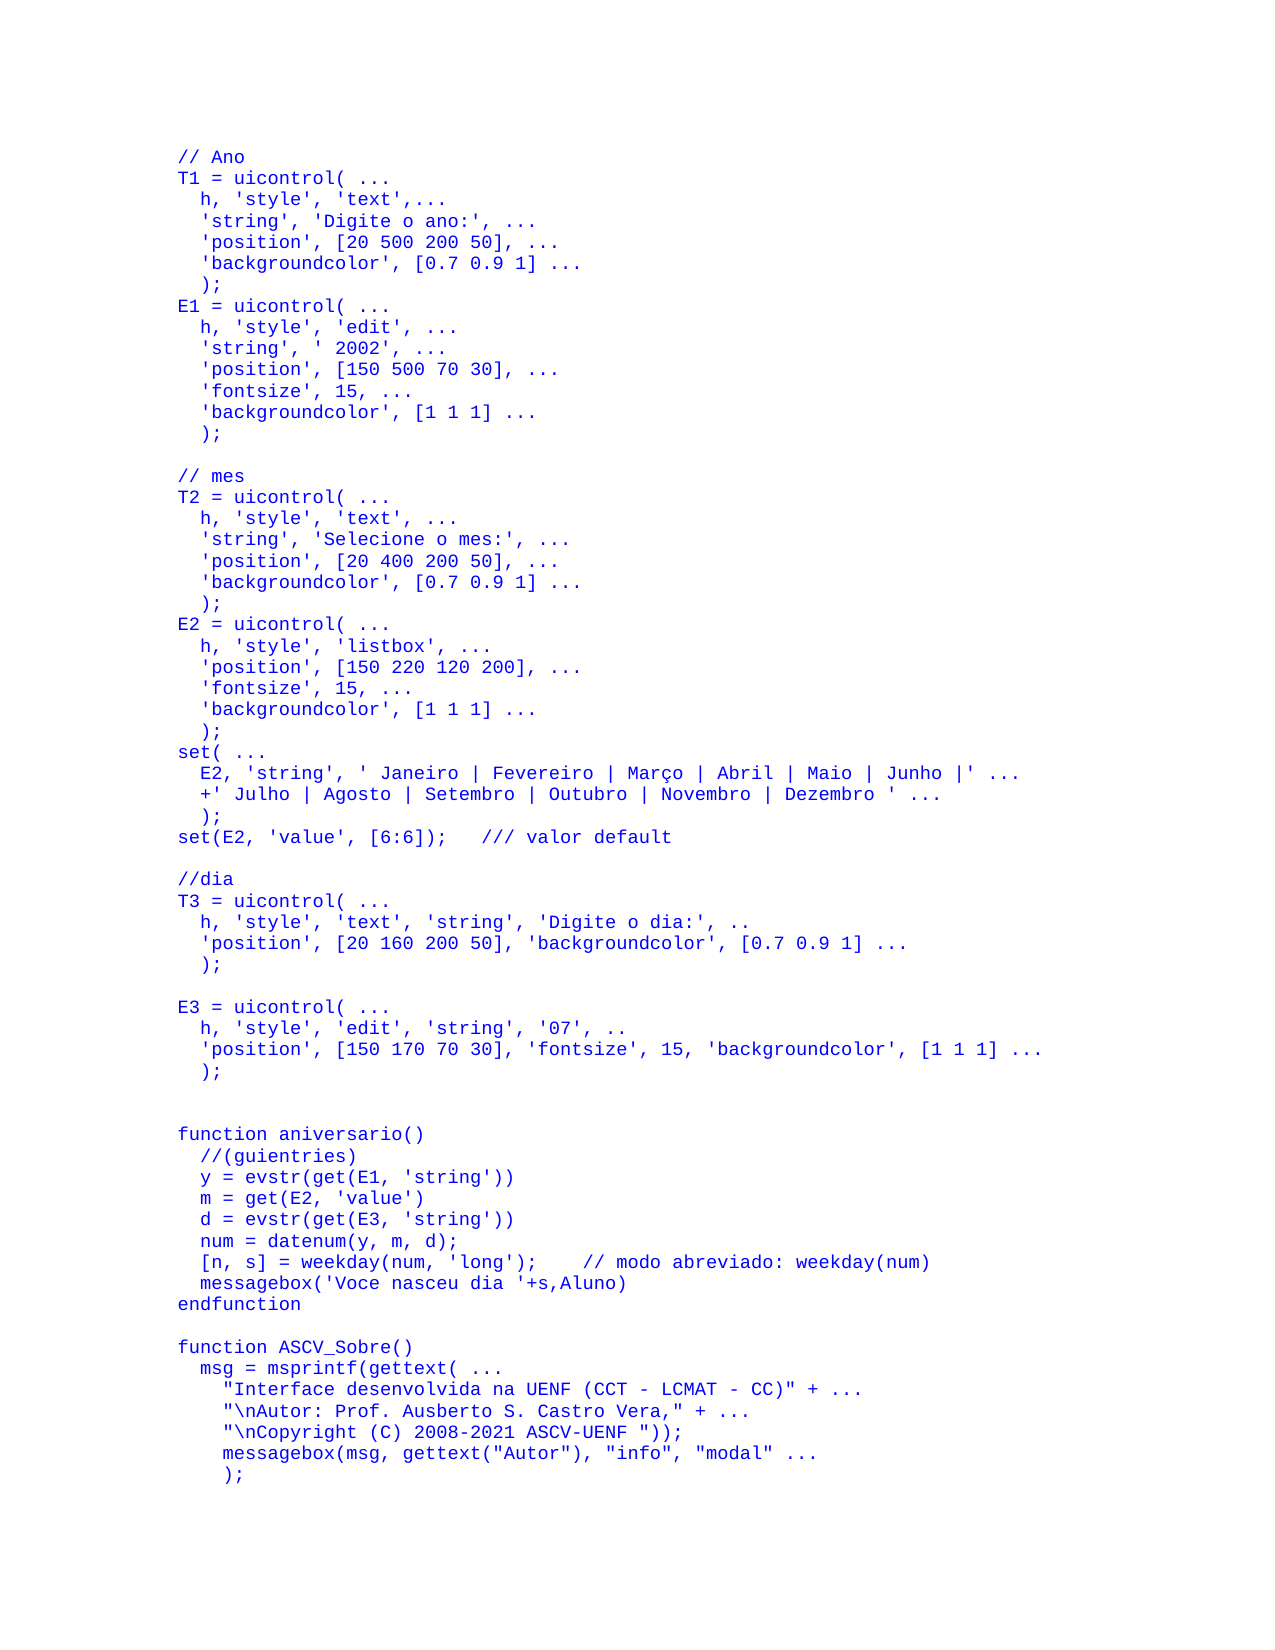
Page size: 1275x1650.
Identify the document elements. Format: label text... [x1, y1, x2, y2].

text [n, s] = weekday(num, 'long'); // modo abreviado: weekday(num) [177, 1253, 1098, 1274]
text 'string', 'Digite o ano:', ... [177, 211, 1098, 233]
text 'position', [20 500 200 50], ... [177, 233, 1098, 254]
text 'string', ' 2002', ... [177, 339, 1098, 360]
text set(E2, 'value', [6:6]); /// valor default [177, 828, 1098, 849]
text 'position', [150 220 120 200], ... [177, 658, 1098, 679]
text 'position', [150 500 70 30], ... [177, 360, 1098, 381]
text +' Julho | Agosto | Setembro | Outubro | Novembro | Dezembro ' ... [177, 785, 1098, 806]
text "\nAutor: Prof. Ausberto S. Castro Vera," + ... [177, 1401, 1098, 1423]
text 'string', 'Selecione o mes:', ... [177, 530, 1098, 551]
text set( ... [177, 743, 1098, 764]
text ); [177, 955, 1098, 976]
text 'fontsize', 15, ... [177, 381, 1098, 403]
text y = evstr(get(E1, 'string')) [177, 1168, 1098, 1189]
text ); [177, 1465, 1098, 1486]
text h, 'style', 'text', ... [177, 509, 1098, 530]
text T3 = uicontrol( ... [177, 891, 1098, 913]
text //dia [177, 870, 1098, 891]
text ); [177, 275, 1098, 296]
text h, 'style', 'edit', 'string', '07', .. [177, 1019, 1098, 1040]
text endfunction [177, 1295, 1098, 1316]
text // Ano [177, 148, 1098, 169]
text //(guientries) [177, 1146, 1098, 1168]
text function aniversario() [177, 1125, 1098, 1146]
text ); [177, 424, 1098, 445]
text h, 'style', 'listbox', ... [177, 636, 1098, 658]
text h, 'style', 'text',... [177, 190, 1098, 211]
text // mes [177, 466, 1098, 488]
text messagebox(msg, gettext("Autor"), "info", "modal" ... [177, 1444, 1098, 1465]
text E2, 'string', ' Janeiro | Fevereiro | Março | Abril | Maio | Junho |' ... [177, 764, 1098, 785]
text m = get(E2, 'value') [177, 1189, 1098, 1210]
text msg = msprintf(gettext( ... [177, 1359, 1098, 1380]
text function ASCV_Sobre() [177, 1338, 1098, 1359]
text h, 'style', 'text', 'string', 'Digite o dia:', .. [177, 913, 1098, 934]
text messagebox('Voce nasceu dia '+s,Aluno) [177, 1274, 1098, 1295]
text 'fontsize', 15, ... [177, 679, 1098, 700]
text 'backgroundcolor', [0.7 0.9 1] ... [177, 254, 1098, 275]
text ); [177, 1061, 1098, 1083]
text 'position', [150 170 70 30], 'fontsize', 15, 'backgroundcolor', [1 1 1] ... [177, 1040, 1098, 1061]
text "\nCopyright (C) 2008-2021 ASCV-UENF ")); [177, 1423, 1098, 1444]
text E2 = uicontrol( ... [177, 615, 1098, 636]
text 'backgroundcolor', [0.7 0.9 1] ... [177, 573, 1098, 594]
text E3 = uicontrol( ... [177, 998, 1098, 1019]
text T1 = uicontrol( ... [177, 169, 1098, 190]
text E1 = uicontrol( ... [177, 296, 1098, 318]
text 'position', [20 400 200 50], ... [177, 551, 1098, 573]
text 'backgroundcolor', [1 1 1] ... [177, 700, 1098, 721]
text 'backgroundcolor', [1 1 1] ... [177, 403, 1098, 424]
text "Interface desenvolvida na UENF (CCT - LCMAT - CC)" + ... [177, 1380, 1098, 1401]
text num = datenum(y, m, d); [177, 1231, 1098, 1253]
text T2 = uicontrol( ... [177, 488, 1098, 509]
text d = evstr(get(E3, 'string')) [177, 1210, 1098, 1231]
text ); [177, 721, 1098, 743]
text h, 'style', 'edit', ... [177, 318, 1098, 339]
text ); [177, 594, 1098, 615]
text 'position', [20 160 200 50], 'backgroundcolor', [0.7 0.9 1] ... [177, 934, 1098, 955]
text ); [177, 806, 1098, 828]
